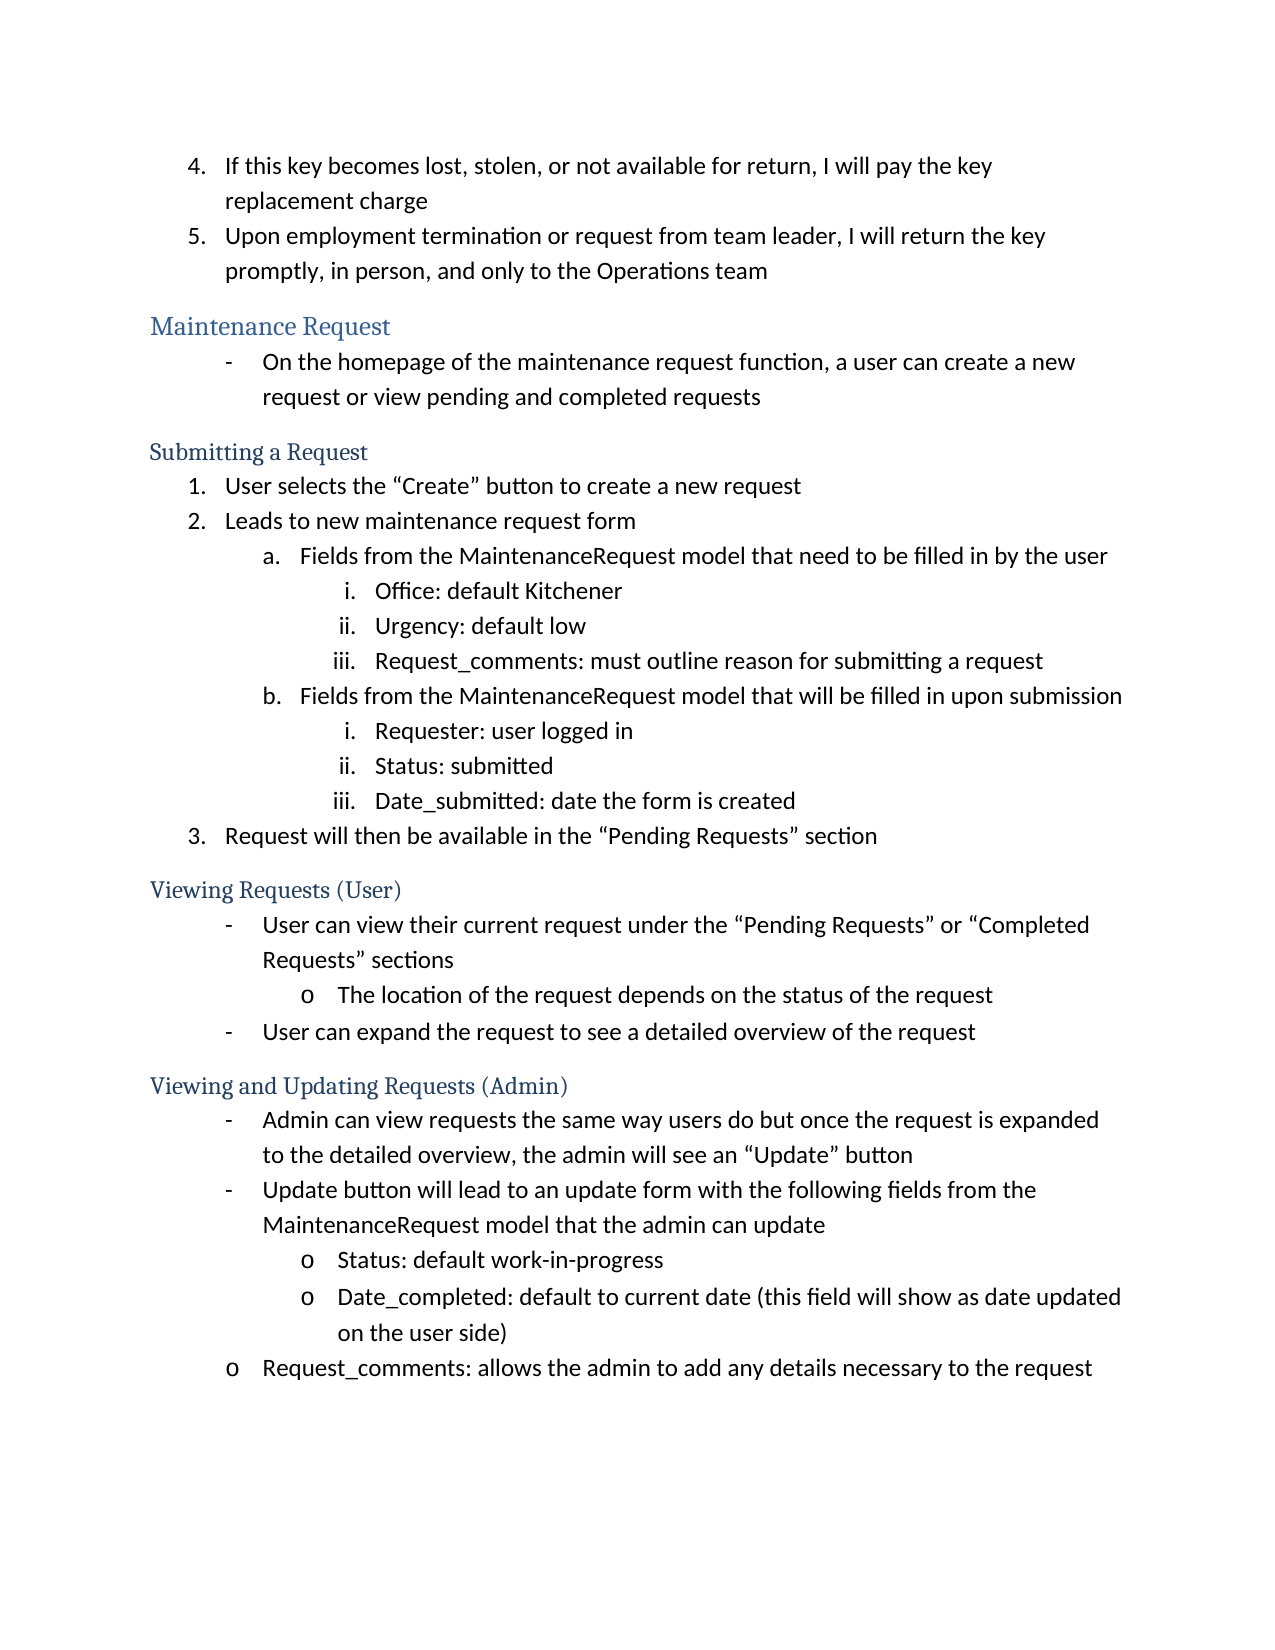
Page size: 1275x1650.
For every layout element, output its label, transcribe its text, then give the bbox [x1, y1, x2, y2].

list On the homepage of the maintenance request function, a user can create a new request or view pending and completed requests [225, 347, 1125, 412]
list Leads to new maintenance request form [187, 505, 1125, 536]
list Update button will lead to an update form with the following fields from the MaintenanceRequest model that the admin can update [225, 1174, 1125, 1240]
list Request will then be available in the “Pending Requests” section [187, 820, 1125, 851]
list Date_submitted: date the form is created [356, 785, 1125, 816]
subtitle Viewing Requests (User) [150, 876, 1125, 905]
list User selects the “Create” button to create a new request [187, 470, 1125, 501]
list Fields from the MaintenanceRequest model that will be filled in upon submission [262, 680, 1125, 711]
list Fields from the MaintenanceRequest model that need to be filled in by the user [262, 540, 1125, 571]
list If this key becomes lost, stolen, or not available for return, I will pay the key replacement charge [187, 150, 1125, 216]
list Upon employment termination or request from team leader, I will return the key promptly, in person, and only to the Operations team [187, 220, 1125, 286]
list Date_completed: default to current date (this field will show as date updated on the user side) [300, 1281, 1125, 1348]
list User can view their current request under the “Pending Requests” or “Completed Requests” sections [225, 909, 1125, 975]
list User can expand the request to see a detailed overview of the request [225, 1016, 1125, 1046]
list The location of the request depends on the status of the request [300, 979, 1125, 1011]
subtitle Viewing and Updating Requests (Admin) [150, 1072, 1125, 1100]
list Status: submitted [356, 750, 1125, 781]
list Request_comments: must outline reason for submitting a request [356, 645, 1125, 676]
subtitle Maintenance Request [150, 311, 1125, 342]
list Status: default work-in-progress [300, 1244, 1125, 1276]
list Requester: user logged in [356, 715, 1125, 746]
list Office: default Kitchener [356, 575, 1125, 606]
list Urgency: default low [356, 610, 1125, 641]
list Admin can view requests the same way users do but once the request is expanded to the detailed overview, the admin will see an “Update” button [225, 1104, 1125, 1170]
list Request_comments: allows the admin to add any details necessary to the request [225, 1352, 1125, 1384]
subtitle Submitting a Request [150, 437, 1125, 466]
